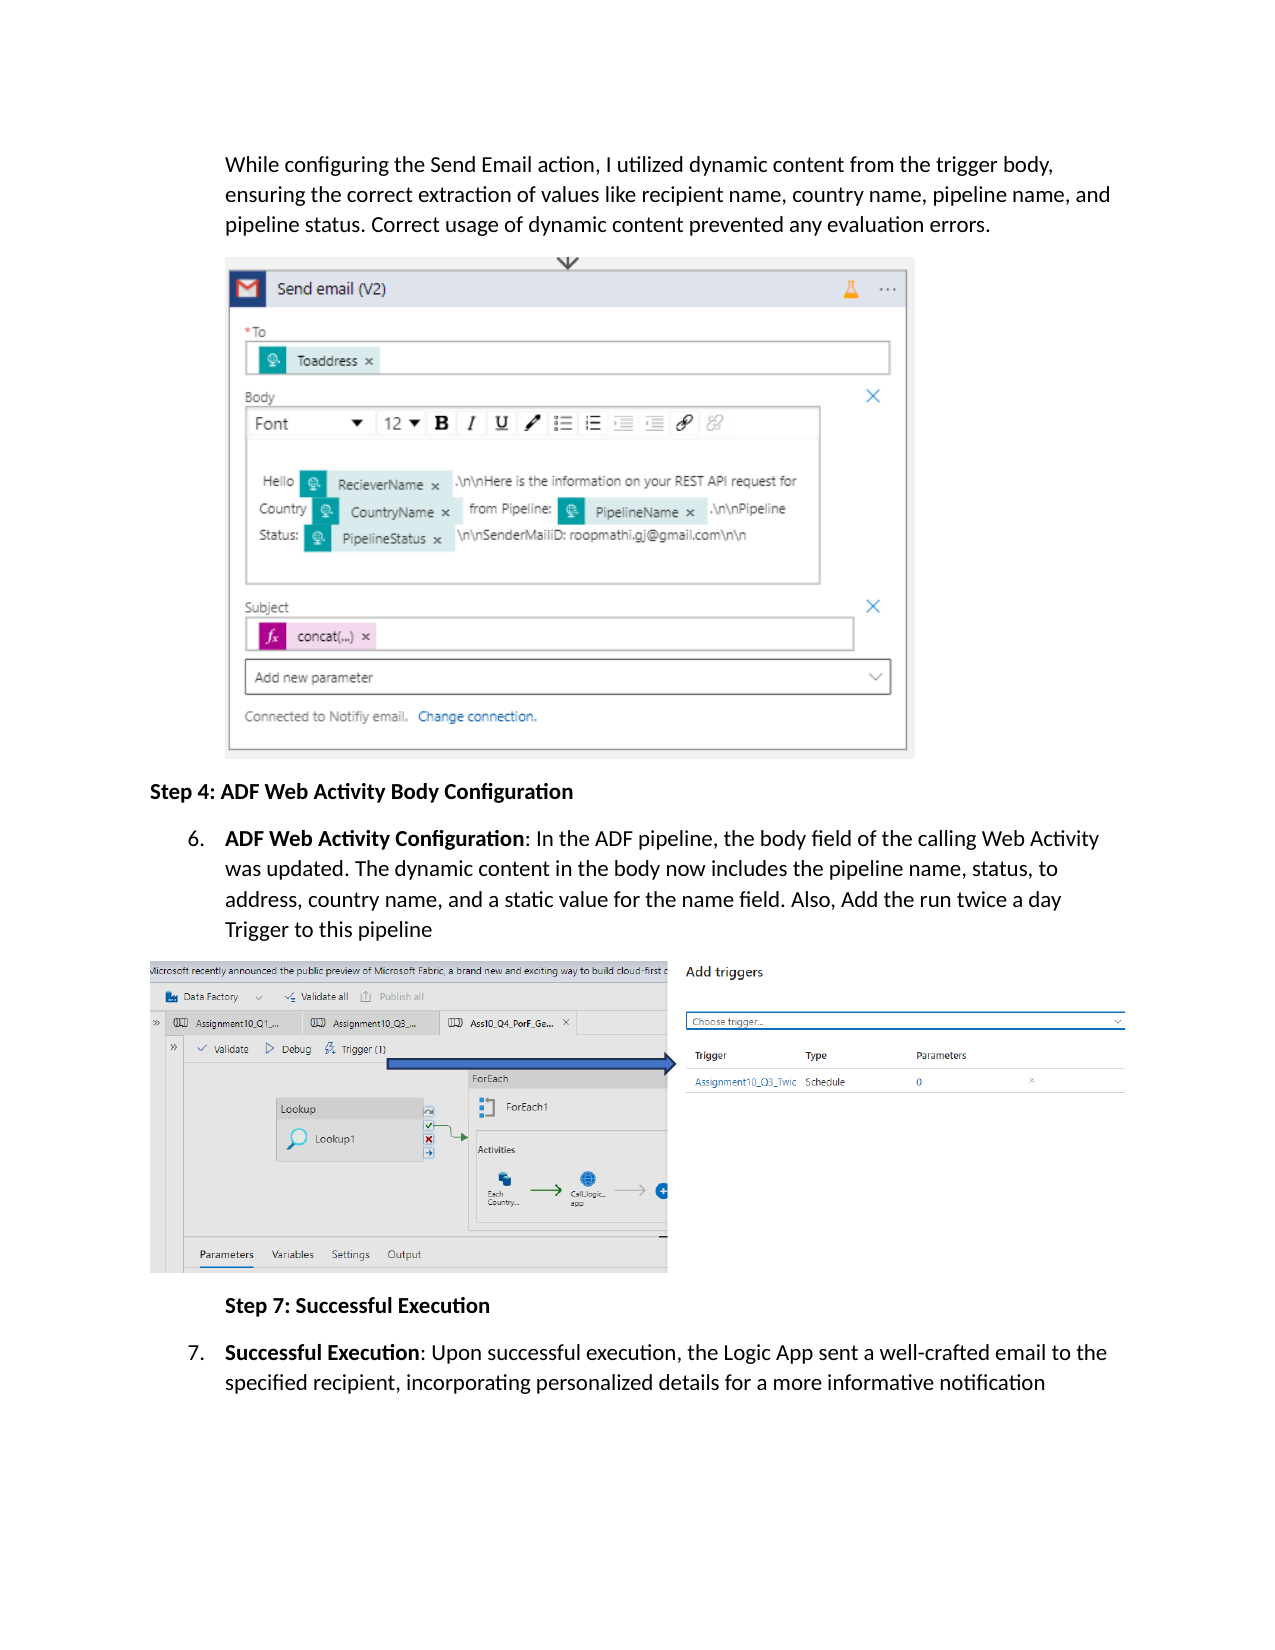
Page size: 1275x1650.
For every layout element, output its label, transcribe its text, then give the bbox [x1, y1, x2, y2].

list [187, 1338, 1125, 1396]
list ADF Web Activity Configuration: In the ADF pipeline, the body field of the calling Web Activity was updated. The dynamic content in the body now includes the pipeline name, status, to address, country name, and a static value for the name field. Also, Add the run twice a day Trigger to this pipeline [187, 824, 1125, 943]
text Step 7: Successful Execution [225, 1291, 1125, 1319]
text Step 4: ADF Web Activity Body Configuration [150, 777, 1125, 806]
text While configuring the Send Email action, I utilized dynamic content from the trigger body, ensuring the correct extraction of values like recipient name, country name, pipeline name, and pipeline status. Correct usage of dynamic content prevented any evaluation errors. [225, 150, 1125, 238]
